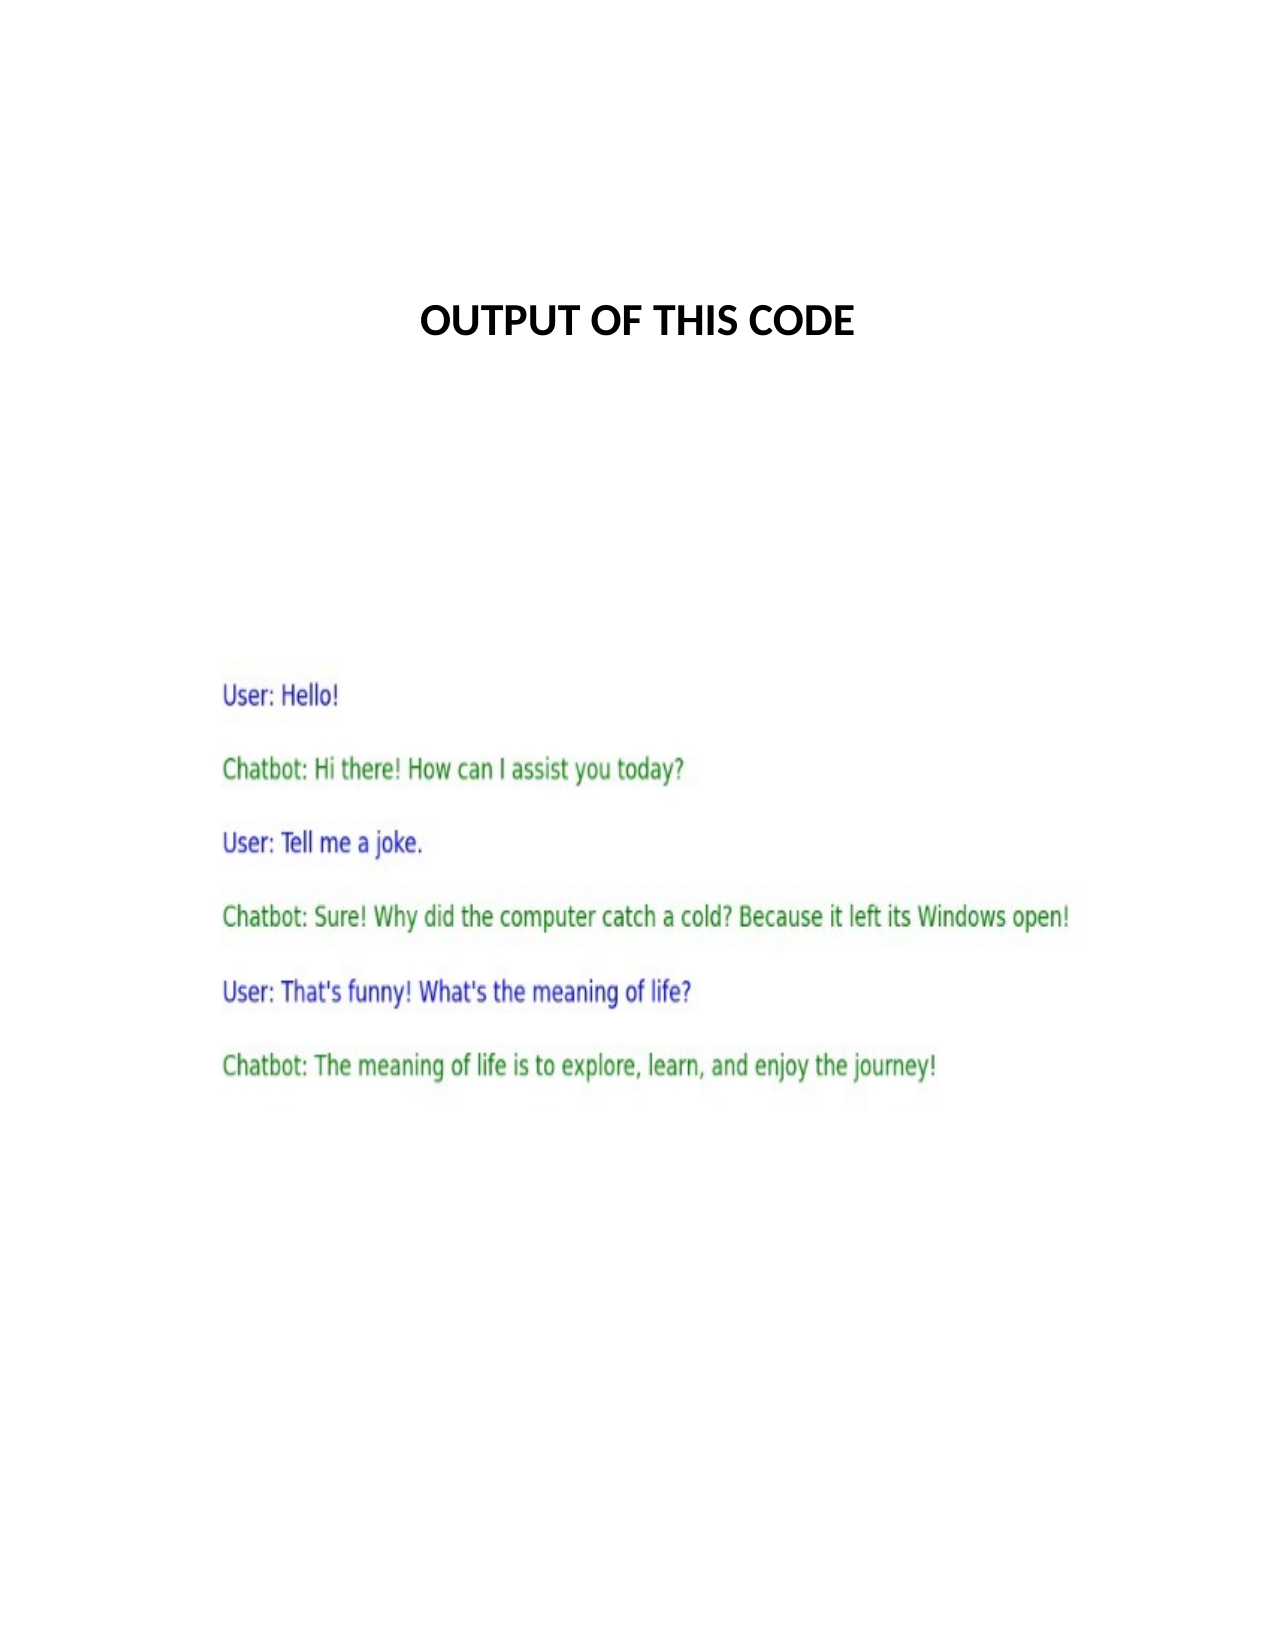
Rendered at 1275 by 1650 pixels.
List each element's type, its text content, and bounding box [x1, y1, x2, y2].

text OUTPUT OF THIS CODE [150, 291, 1125, 347]
picture [150, 628, 1125, 1236]
